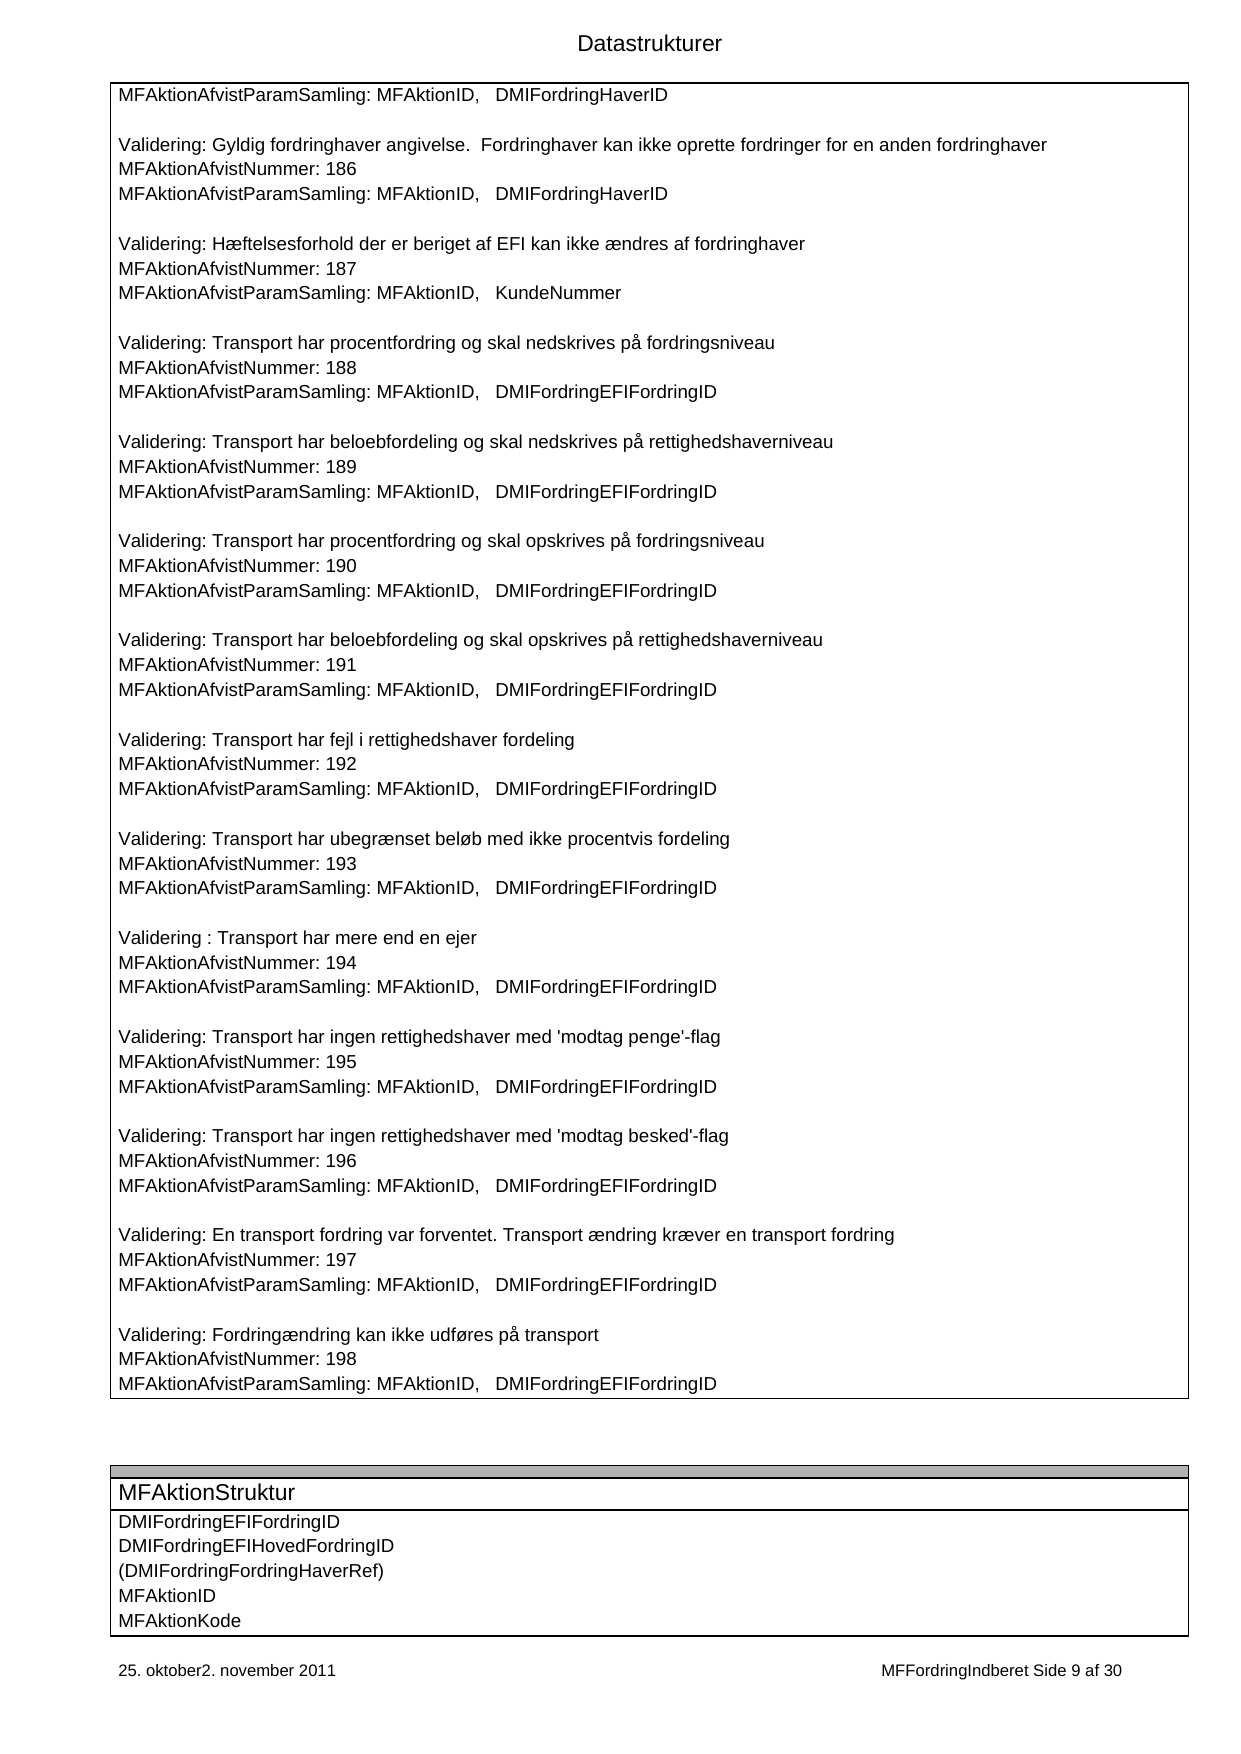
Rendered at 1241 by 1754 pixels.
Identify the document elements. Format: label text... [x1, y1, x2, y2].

table_cell MFAktionStruktur [111, 1479, 1188, 1509]
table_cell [111, 84, 1188, 1398]
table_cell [111, 1511, 1188, 1635]
table_header [111, 1466, 1188, 1477]
